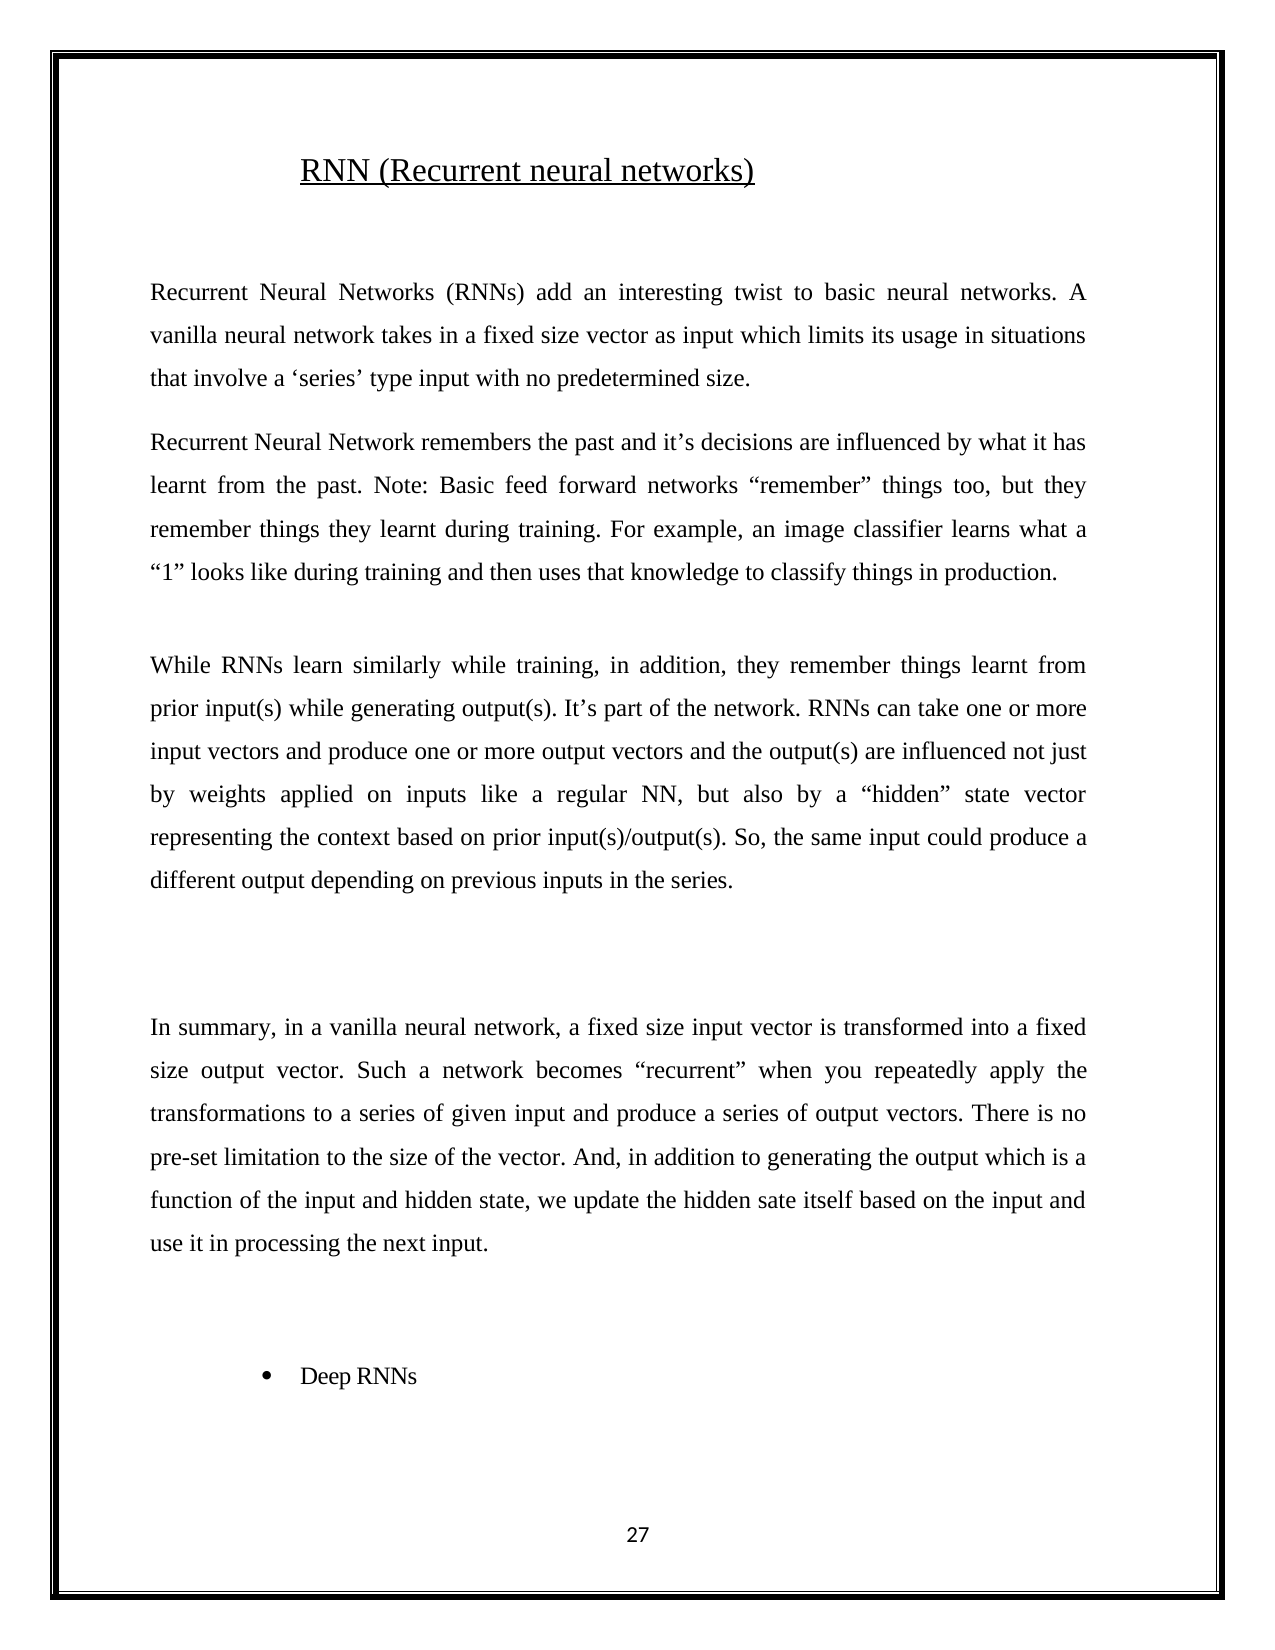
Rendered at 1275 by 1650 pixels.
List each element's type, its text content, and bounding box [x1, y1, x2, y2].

list RNN (Recurrent neural networks) [300, 150, 1125, 188]
text While RNNs learn similarly while training, in addition, they remember things learnt from prior input(s) while generating output(s). It’s part of the network. RNNs can take one or more input vectors and produce one or more output vectors and the output(s) are influenced not just by weights applied on inputs like a regular NN, but also by a “hidden” state vector representing the context based on prior input(s)/output(s). So, the same input could produce a different output depending on previous inputs in the series. [150, 650, 1087, 894]
text Recurrent Neural Network remembers the past and it’s decisions are influenced by what it has learnt from the past. Note: Basic feed forward networks “remember” things too, but they remember things they learnt during training. For example, an image classifier learns what a “1” looks like during training and then uses that knowledge to classify things in production. [150, 427, 1087, 586]
text Recurrent Neural Networks (RNNs) add an interesting twist to basic neural networks. A vanilla neural network takes in a fixed size vector as input which limits its usage in situations that involve a ‘series’ type input with no predetermined size. [150, 277, 1087, 392]
list Deep RNNs [262, 1361, 1087, 1390]
text In summary, in a vanilla neural network, a fixed size input vector is transformed into a fixed size output vector. Such a network becomes “recurrent” when you repeatedly apply the transformations to a series of given input and produce a series of output vectors. There is no pre-set limitation to the size of the vector. And, in addition to generating the output which is a function of the input and hidden state, we update the hidden sate itself based on the input and use it in processing the next input. [150, 1012, 1087, 1257]
